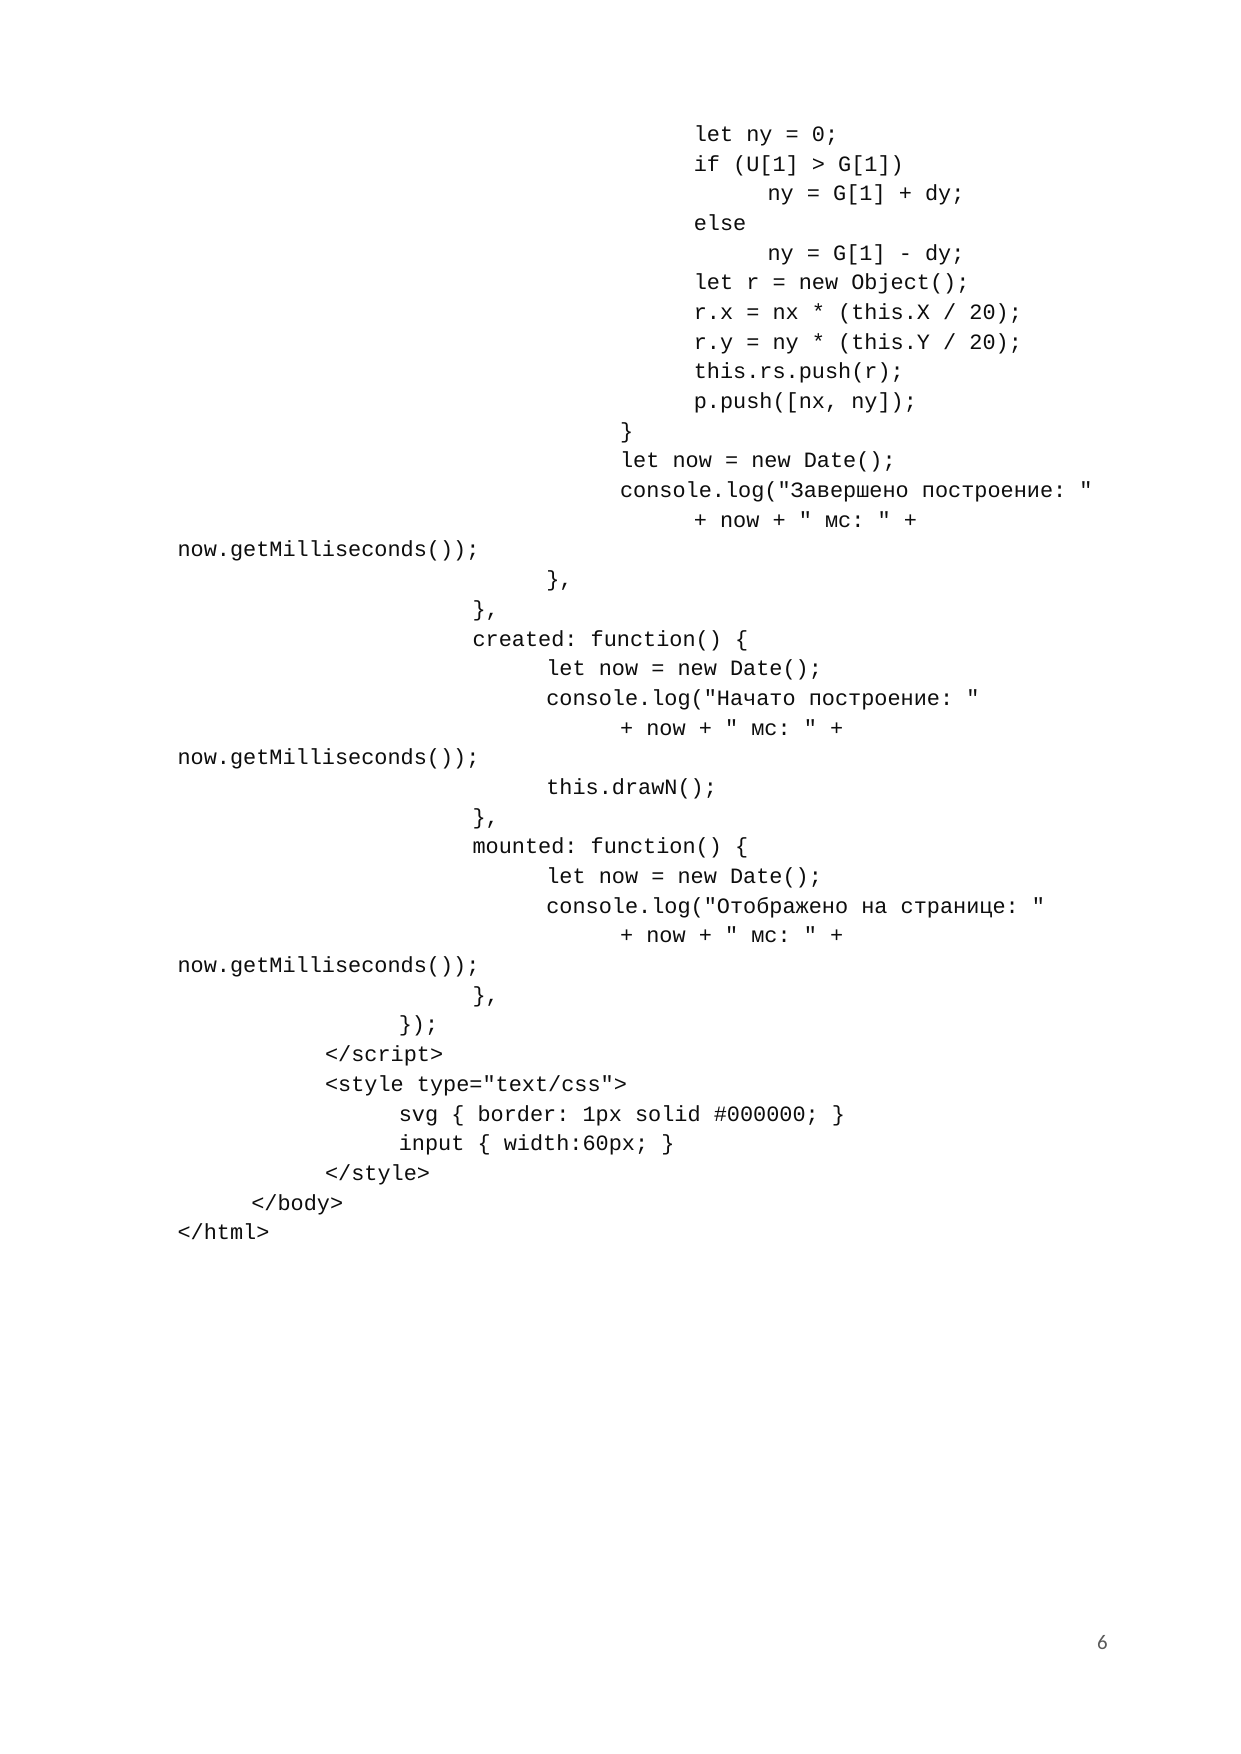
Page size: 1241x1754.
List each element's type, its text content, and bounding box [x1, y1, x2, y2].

text }, [177, 801, 1107, 831]
text mounted: function() { [177, 831, 1107, 860]
text created: function() { [177, 623, 1107, 652]
text this.drawN(); [177, 771, 1107, 801]
text </body> [177, 1187, 1107, 1217]
text console.log("Начато построение: " [177, 682, 1107, 712]
text p.push([nx, ny]); [177, 385, 1107, 415]
text </style> [177, 1157, 1107, 1187]
text console.log("Отображено на странице: " [177, 890, 1107, 920]
text + now + " мс: " + now.getMilliseconds()); [177, 504, 1107, 563]
text ny = G[1] - dy; [177, 237, 1107, 267]
text r.x = nx * (this.X / 20); [177, 296, 1107, 326]
text let ny = 0; [177, 118, 1107, 148]
text svg { border: 1px solid #000000; } [177, 1098, 1107, 1127]
text let now = new Date(); [177, 652, 1107, 682]
text if (U[1] > G[1]) [177, 148, 1107, 177]
text }, [177, 563, 1107, 593]
text }); [177, 1009, 1107, 1038]
text input { width:60px; } [177, 1127, 1107, 1157]
text let r = new Object(); [177, 267, 1107, 296]
text } [177, 415, 1107, 445]
text + now + " мс: " + now.getMilliseconds()); [177, 920, 1107, 979]
text else [177, 207, 1107, 237]
text console.log("Завершено построение: " [177, 474, 1107, 504]
text </html> [177, 1217, 1107, 1246]
text }, [177, 593, 1107, 623]
text this.rs.push(r); [177, 356, 1107, 385]
text </script> [177, 1038, 1107, 1068]
text r.y = ny * (this.Y / 20); [177, 326, 1107, 356]
text let now = new Date(); [177, 860, 1107, 890]
text ny = G[1] + dy; [177, 177, 1107, 207]
text <style type="text/css"> [177, 1068, 1107, 1098]
text let now = new Date(); [177, 445, 1107, 474]
text }, [177, 979, 1107, 1009]
text + now + " мс: " + now.getMilliseconds()); [177, 712, 1107, 771]
